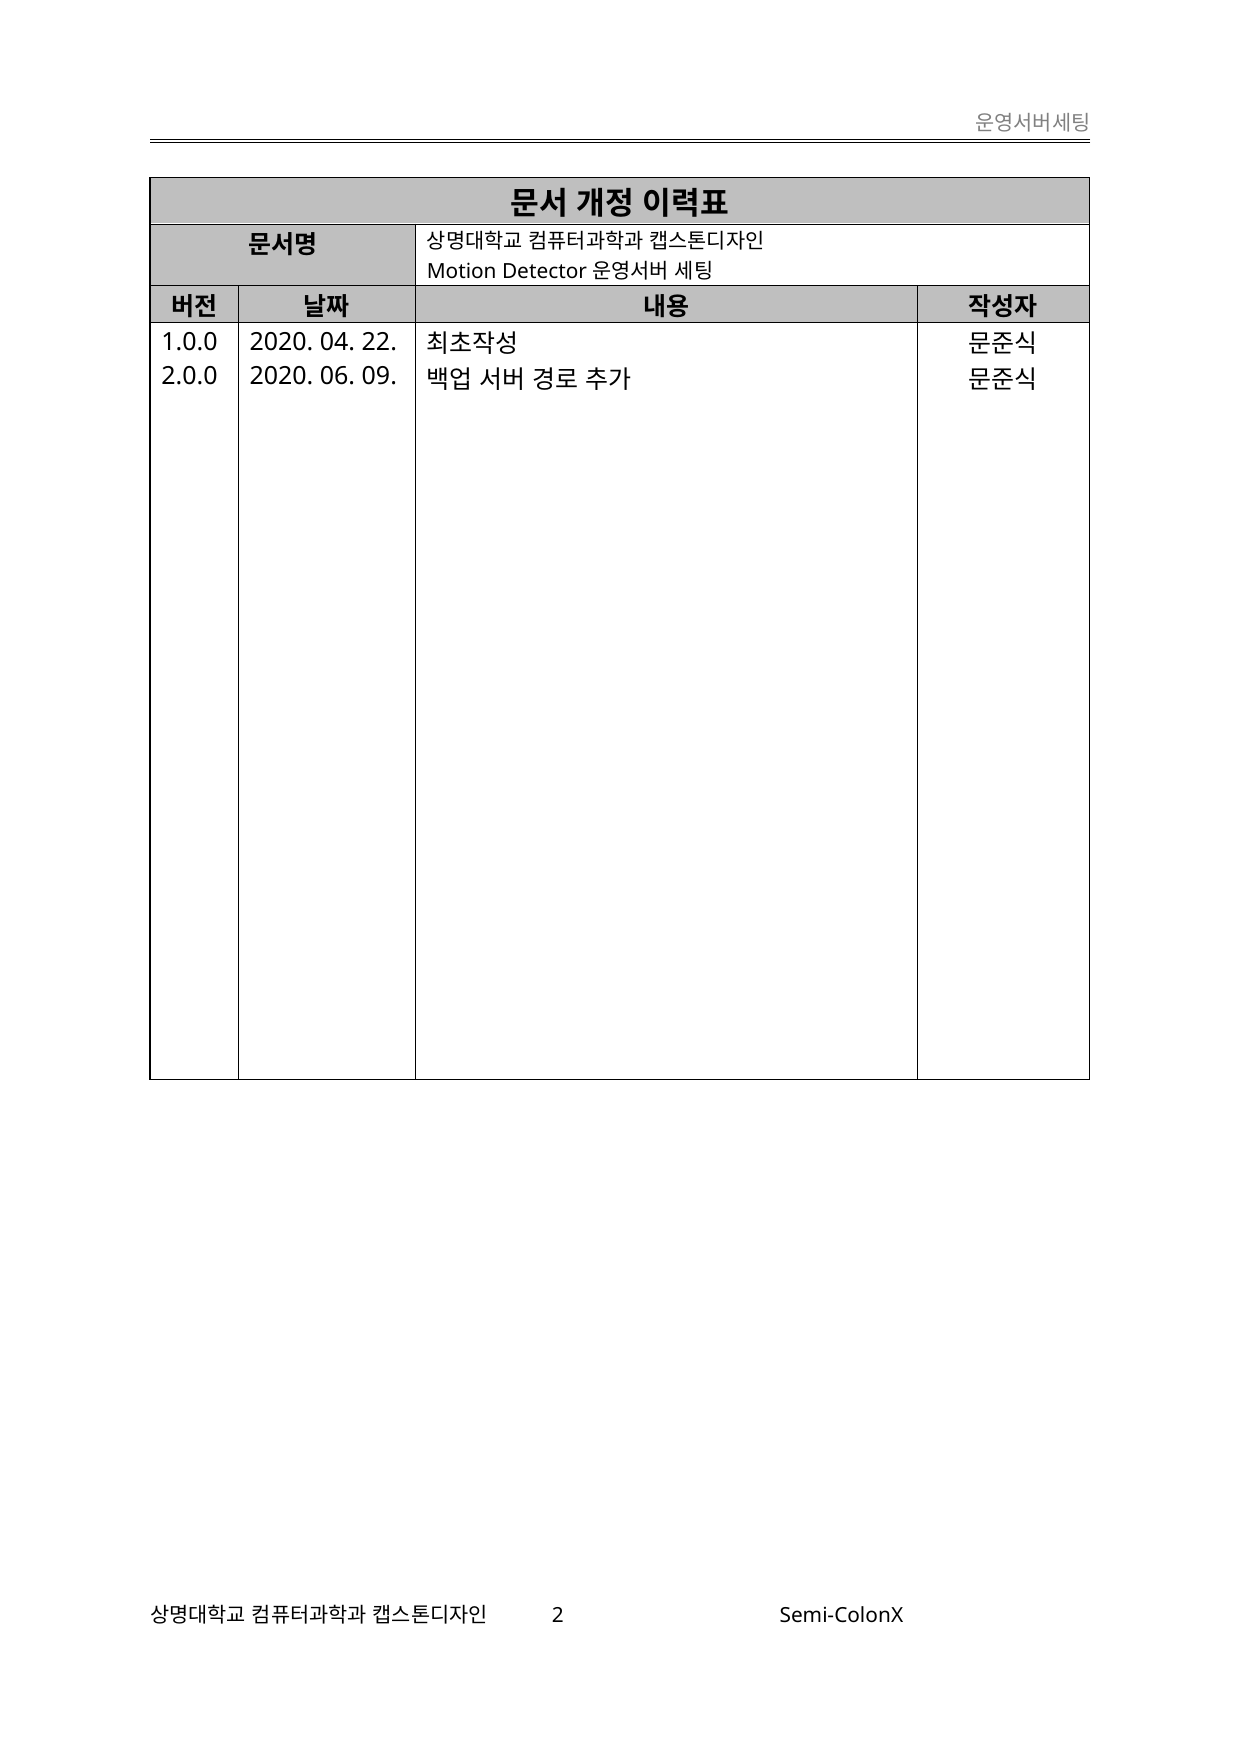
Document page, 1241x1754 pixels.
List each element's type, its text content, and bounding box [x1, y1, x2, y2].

table_cell 내용 [416, 286, 917, 322]
table_cell 문서명 [151, 225, 415, 285]
table_header 문서 개정 이력표 [151, 178, 1089, 223]
table_cell 상명대학교 컴퓨터과학과 캡스톤디자인 Motion Detector 운영서버 세팅 [416, 225, 1089, 285]
table_cell 1.0.0 2.0.0 [151, 323, 238, 1079]
table_cell 2020. 04. 22. 2020. 06. 09. [239, 323, 415, 1079]
table_cell 버전 [151, 286, 238, 322]
table_cell 최초작성 백업 서버 경로 추가 [416, 323, 917, 1079]
table_cell 날짜 [239, 286, 415, 322]
table_cell 문준식 문준식 [918, 323, 1089, 1079]
table_cell 작성자 [918, 286, 1089, 322]
